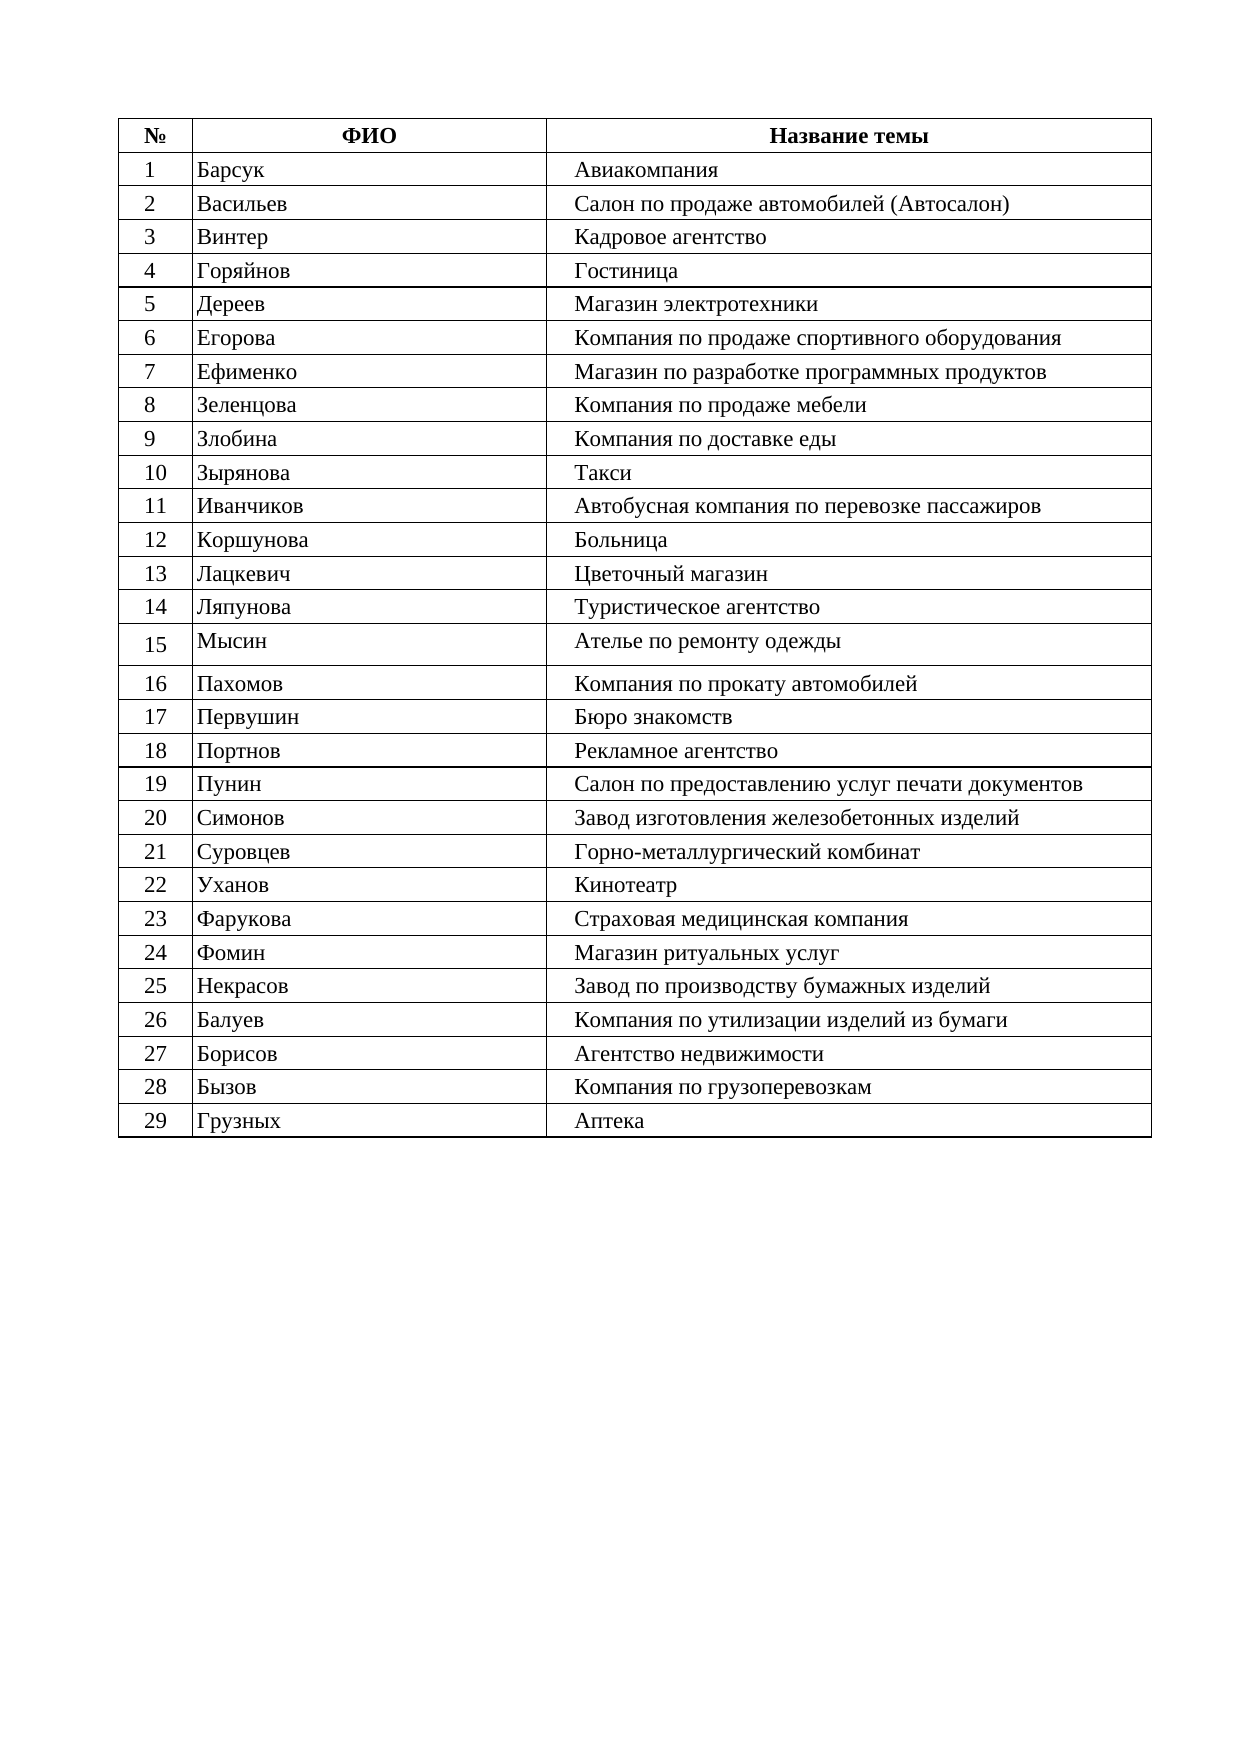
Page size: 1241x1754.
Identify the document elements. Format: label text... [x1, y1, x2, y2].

table_cell Ефименко [193, 355, 546, 387]
table_cell Компания по грузоперевозкам [547, 1070, 1151, 1103]
table_cell [119, 936, 192, 968]
table_cell Васильев [193, 186, 546, 219]
table_cell Борисов [193, 1037, 546, 1069]
table_cell Магазин ритуальных услуг [547, 936, 1151, 968]
table_cell Пунин [193, 768, 546, 800]
table_cell Туристическое агентство [547, 590, 1151, 623]
table_cell Винтер [193, 220, 546, 253]
table_header № [119, 119, 192, 152]
table_cell [119, 388, 192, 421]
table_cell [119, 153, 192, 185]
table_cell Иванчиков [193, 489, 546, 522]
table_cell Гостиница [547, 254, 1151, 286]
table_cell Ляпунова [193, 590, 546, 623]
table_cell Горно-металлургический комбинат [547, 835, 1151, 867]
table_cell [119, 624, 192, 665]
table_cell Лацкевич [193, 557, 546, 589]
table_cell Бызов [193, 1070, 546, 1103]
table_cell Автобусная компания по перевозке пассажиров [547, 489, 1151, 522]
table_cell [119, 489, 192, 522]
table_cell Уханов [193, 868, 546, 901]
table_cell [119, 456, 192, 488]
table_cell [119, 734, 192, 766]
table_cell [119, 186, 192, 219]
table_cell [119, 902, 192, 934]
table_cell [119, 220, 192, 253]
table_cell Завод изготовления железобетонных изделий [547, 801, 1151, 834]
table_cell [119, 868, 192, 901]
table_cell Ателье по ремонту одежды [547, 624, 1151, 665]
table_header ФИО [193, 119, 546, 152]
table_cell [119, 835, 192, 867]
table_cell Цветочный магазин [547, 557, 1151, 589]
table_cell Компания по продаже мебели [547, 388, 1151, 421]
table_cell [119, 1037, 192, 1069]
table_cell Компания по продаже спортивного оборудования [547, 321, 1151, 354]
table_cell Компания по прокату автомобилей [547, 666, 1151, 699]
table_header Название темы [547, 119, 1151, 152]
table_cell Салон по предоставлению услуг печати документов [547, 768, 1151, 800]
table_cell Пахомов [193, 666, 546, 699]
table_cell [119, 768, 192, 800]
table_cell [119, 590, 192, 623]
table_cell [119, 1070, 192, 1103]
table_cell Компания по утилизации изделий из бумаги [547, 1003, 1151, 1036]
table_cell Рекламное агентство [547, 734, 1151, 766]
table_cell Магазин по разработке программных продуктов [547, 355, 1151, 387]
table_cell Грузных [193, 1104, 546, 1136]
table_cell Барсук [193, 153, 546, 185]
table_cell [119, 969, 192, 1002]
table_cell [119, 1104, 192, 1136]
table_cell Магазин электротехники [547, 288, 1151, 320]
table_cell Салон по продаже автомобилей (Автосалон) [547, 186, 1151, 219]
table_cell Некрасов [193, 969, 546, 1002]
table_cell [119, 1003, 192, 1036]
table_cell Агентство недвижимости [547, 1037, 1151, 1069]
table_cell [119, 523, 192, 556]
table_cell [119, 321, 192, 354]
table_cell Бюро знакомств [547, 700, 1151, 733]
table_cell Злобина [193, 422, 546, 454]
table_cell Зеленцова [193, 388, 546, 421]
table_cell Суровцев [193, 835, 546, 867]
table_cell Кадровое агентство [547, 220, 1151, 253]
table_cell [119, 700, 192, 733]
table_cell Егорова [193, 321, 546, 354]
table_cell [119, 422, 192, 454]
table_cell [119, 801, 192, 834]
table_cell Симонов [193, 801, 546, 834]
table_cell Такси [547, 456, 1151, 488]
table_cell [119, 288, 192, 320]
table_cell Аптека [547, 1104, 1151, 1136]
table_cell Зырянова [193, 456, 546, 488]
table_cell Горяйнов [193, 254, 546, 286]
table_cell Первушин [193, 700, 546, 733]
table_cell [119, 355, 192, 387]
table_cell Страховая медицинская компания [547, 902, 1151, 934]
table_cell [119, 666, 192, 699]
table_cell Балуев [193, 1003, 546, 1036]
table_cell Больница [547, 523, 1151, 556]
table_cell Фомин [193, 936, 546, 968]
table_cell Кинотеатр [547, 868, 1151, 901]
table_cell Портнов [193, 734, 546, 766]
table_cell [119, 254, 192, 286]
table_cell Завод по производству бумажных изделий [547, 969, 1151, 1002]
table_cell Авиакомпания [547, 153, 1151, 185]
table_cell [119, 557, 192, 589]
table_cell Коршунова [193, 523, 546, 556]
table_cell Фарукова [193, 902, 546, 934]
table_cell Дереев [193, 288, 546, 320]
table_cell Компания по доставке еды [547, 422, 1151, 454]
table_cell Мысин [193, 624, 546, 665]
